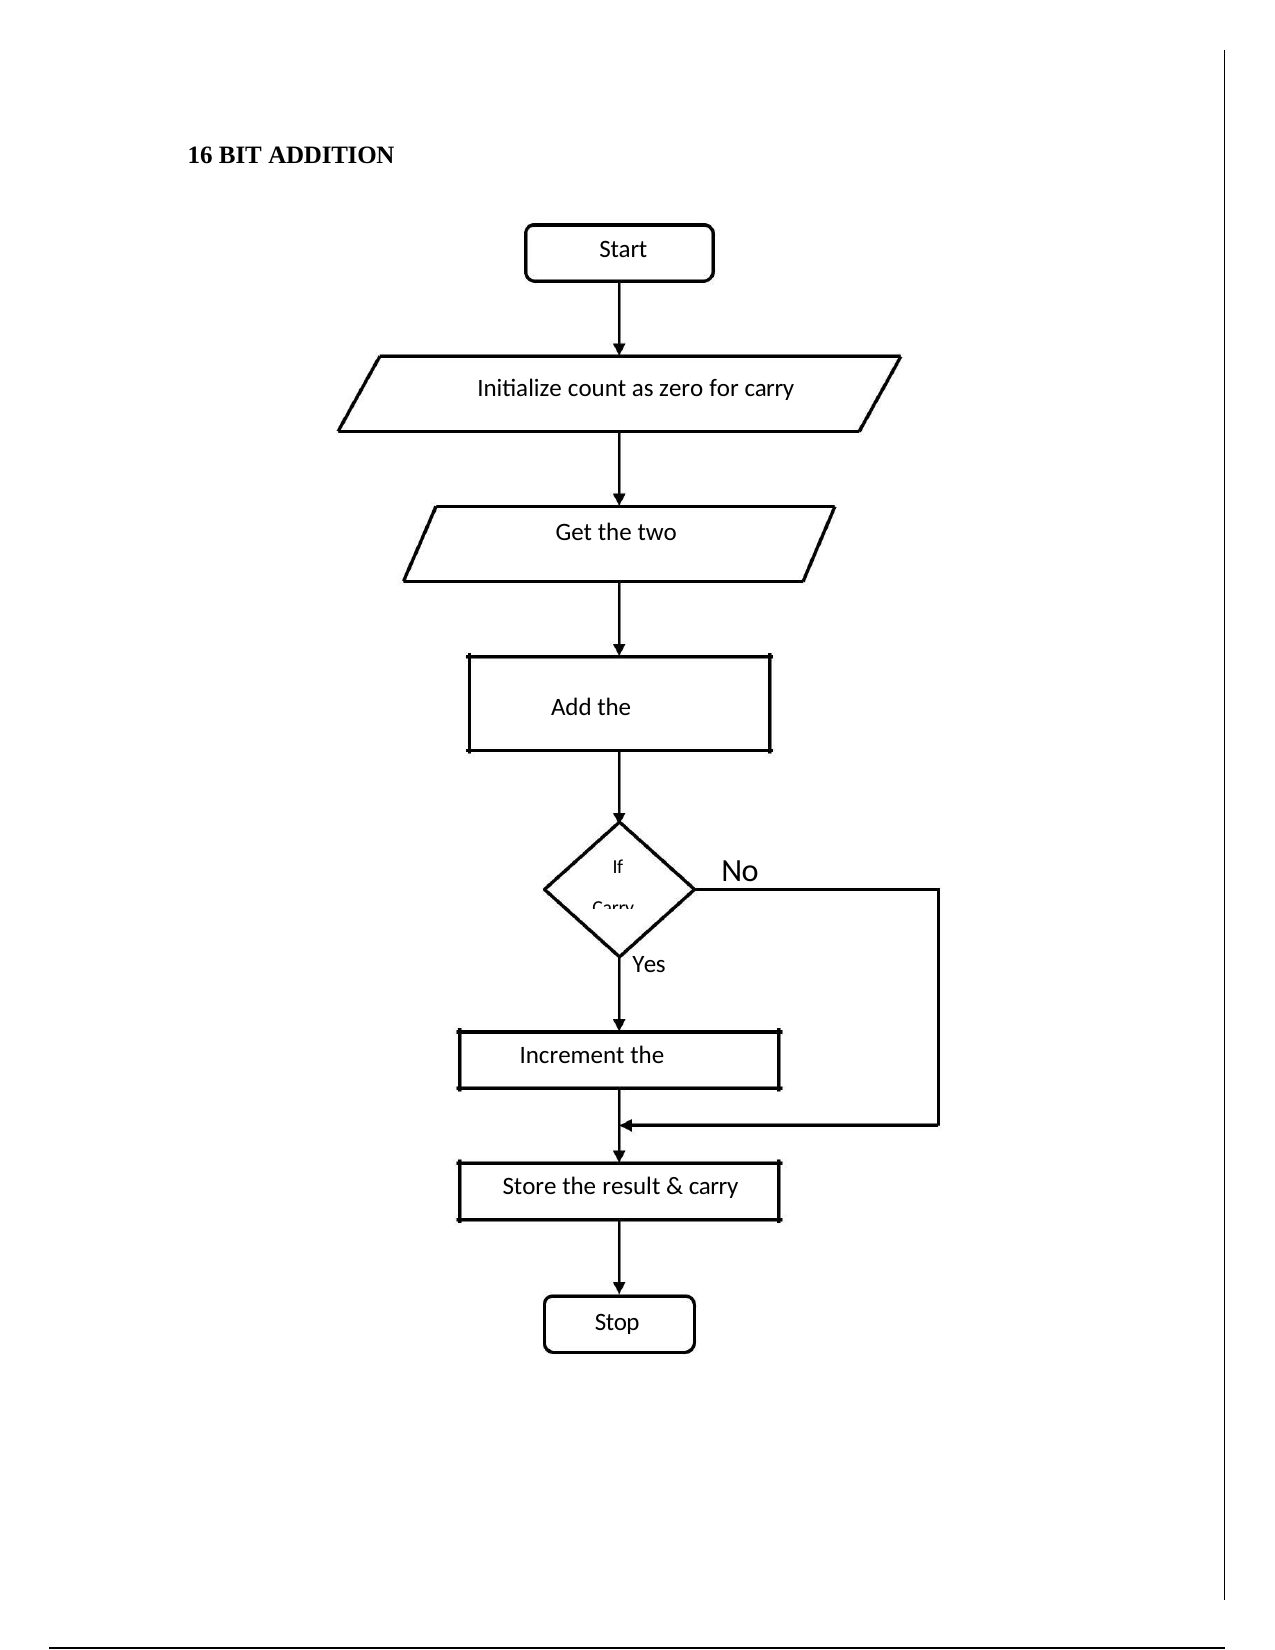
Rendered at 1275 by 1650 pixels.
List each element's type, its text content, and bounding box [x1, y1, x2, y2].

picture [336, 218, 942, 1358]
text 16 BIT ADDITION [112, 140, 1155, 169]
